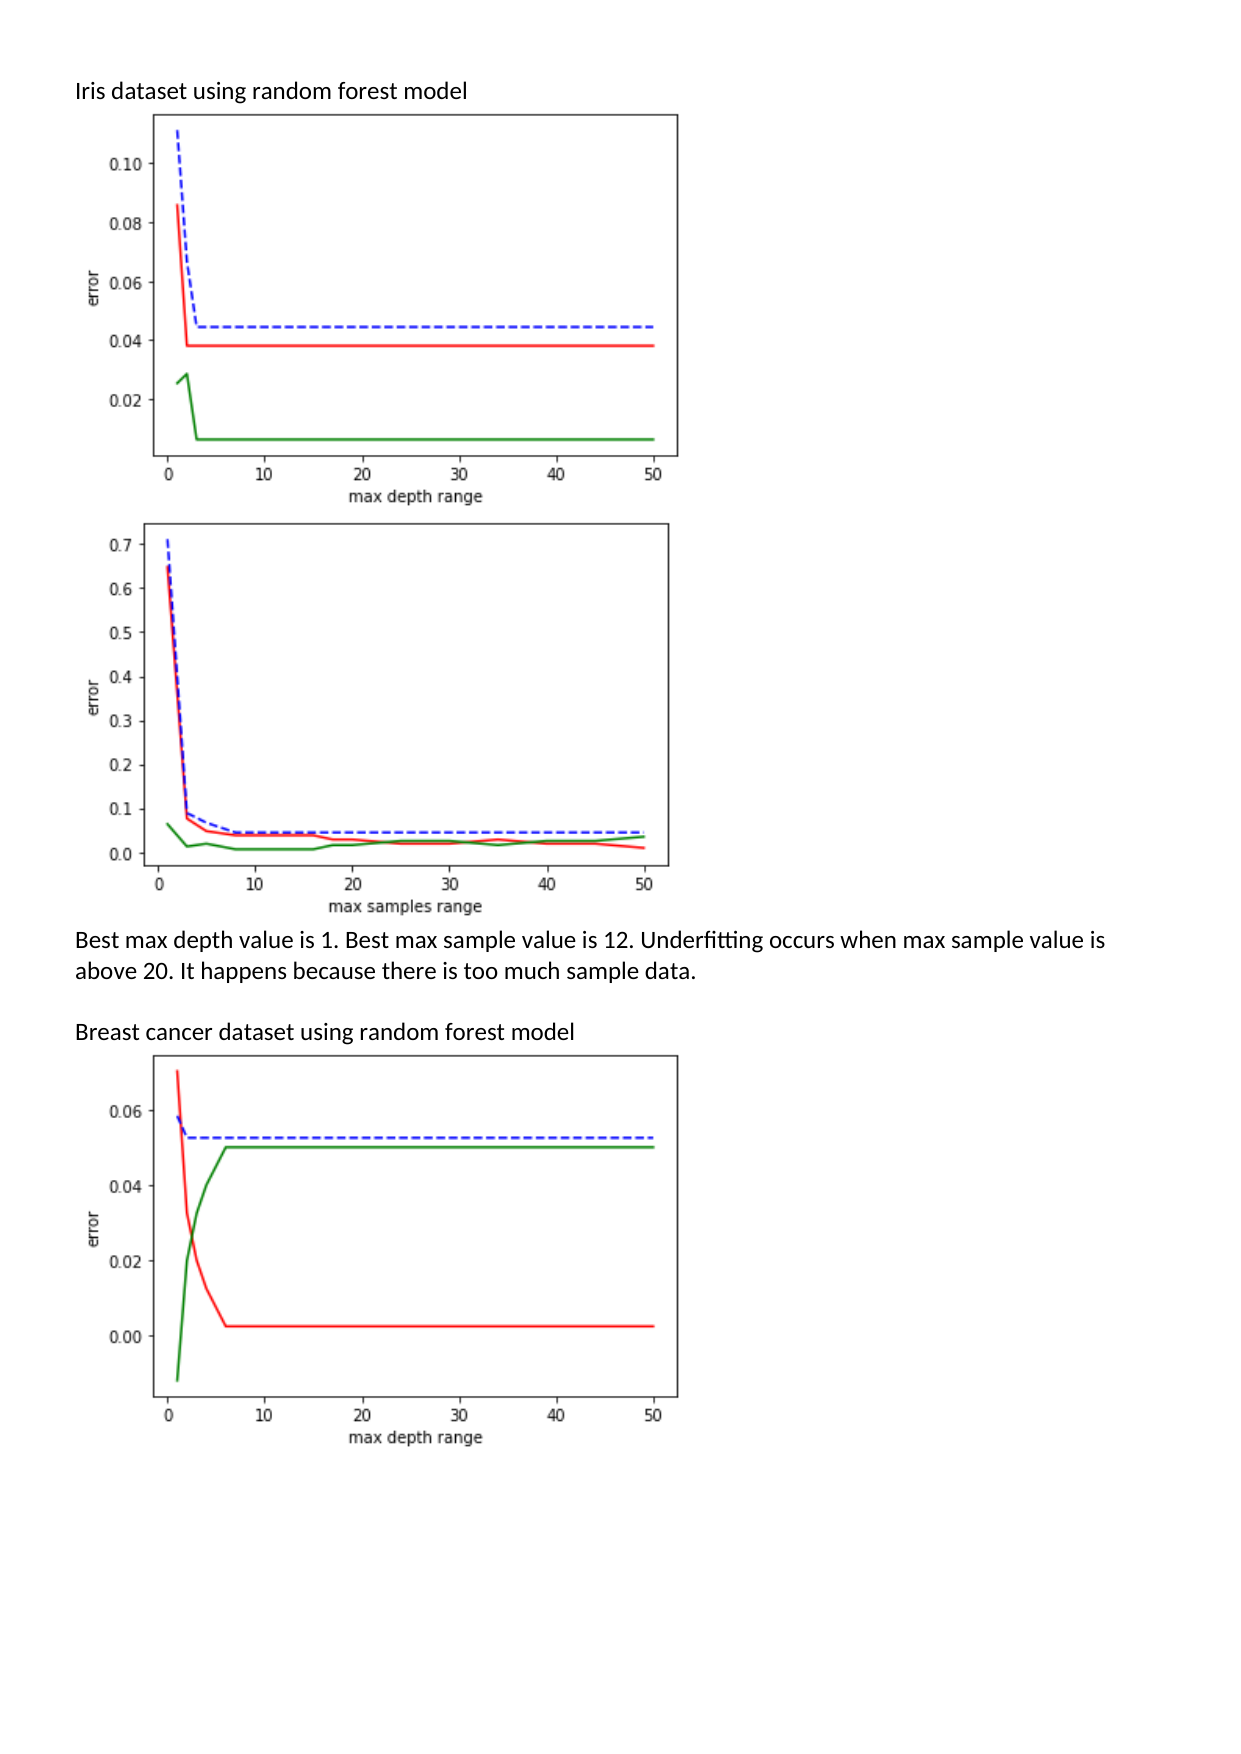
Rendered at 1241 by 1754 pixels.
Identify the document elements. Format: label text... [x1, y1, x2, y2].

picture [75, 105, 688, 925]
text Best max depth value is 1. Best max sample value is 12. Underfitting occurs when max sample value is above 20. It happens because there is too much sample data. [75, 924, 1165, 985]
picture [75, 1046, 688, 1456]
text Iris dataset using random forest model [75, 75, 1165, 106]
text Breast cancer dataset using random forest model [75, 1016, 1165, 1046]
